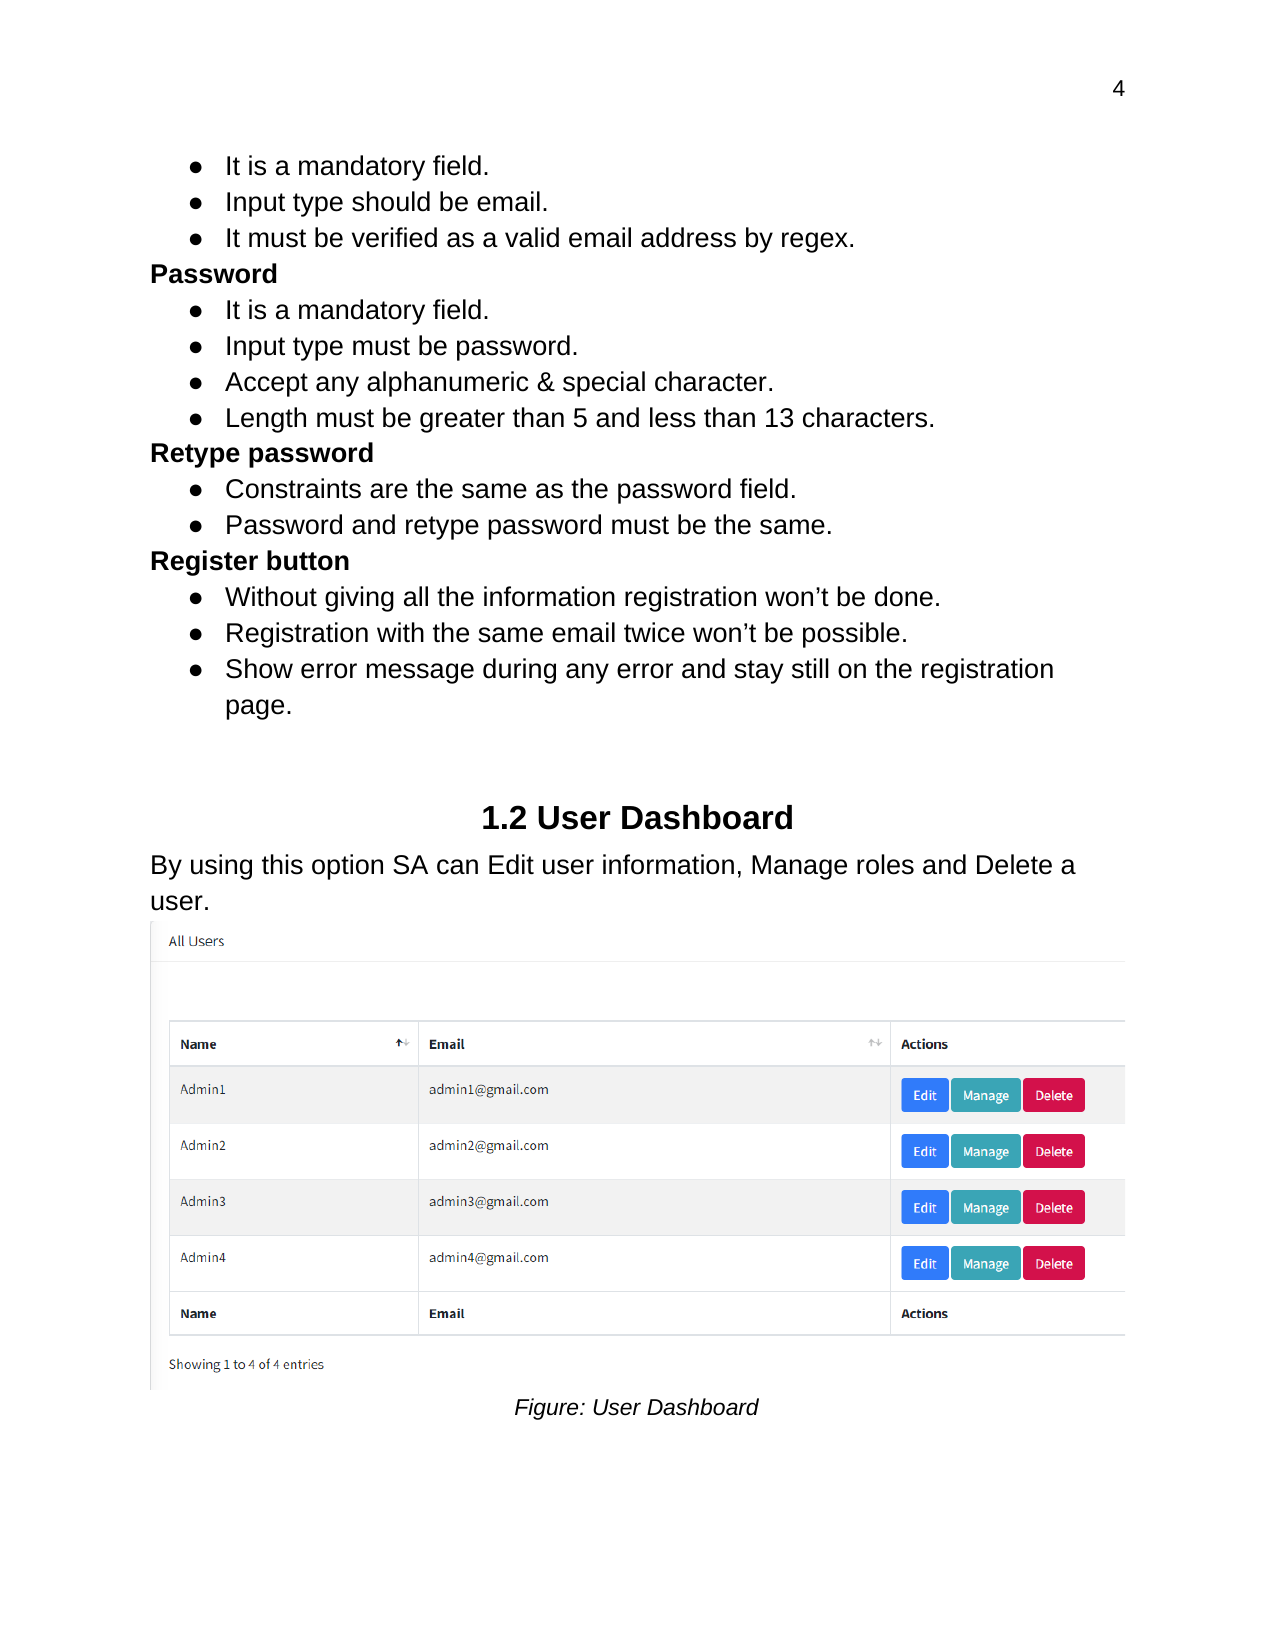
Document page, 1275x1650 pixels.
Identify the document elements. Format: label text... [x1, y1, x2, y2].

list Input type should be email. [187, 186, 1125, 217]
list Constraints are the same as the password field. [187, 473, 1125, 505]
list It is a mandatory field. [187, 150, 1125, 181]
text Register button [150, 545, 1125, 577]
list It is a mandatory field. [187, 294, 1125, 325]
list Show error message during any error and stay still on the registration page. [187, 653, 1125, 720]
list Password and retype password must be the same. [187, 509, 1125, 541]
list It must be verified as a valid email address by regex. [187, 222, 1125, 253]
list Accept any alphanumeric & special character. [187, 366, 1125, 397]
list Input type must be password. [187, 330, 1125, 361]
subtitle 1.2 User Dashboard [150, 798, 1125, 837]
list Length must be greater than 5 and less than 13 characters. [187, 402, 1125, 433]
list Without giving all the information registration won’t be done. [187, 581, 1125, 612]
text Retype password [150, 437, 1125, 469]
text Figure: User Dashboard [150, 1394, 1125, 1420]
text Password [150, 258, 1125, 289]
text By using this option SA can Edit user information, Manage roles and Delete a user. [150, 849, 1125, 917]
picture [150, 921, 1125, 1390]
list Registration with the same email twice won’t be possible. [187, 617, 1125, 648]
